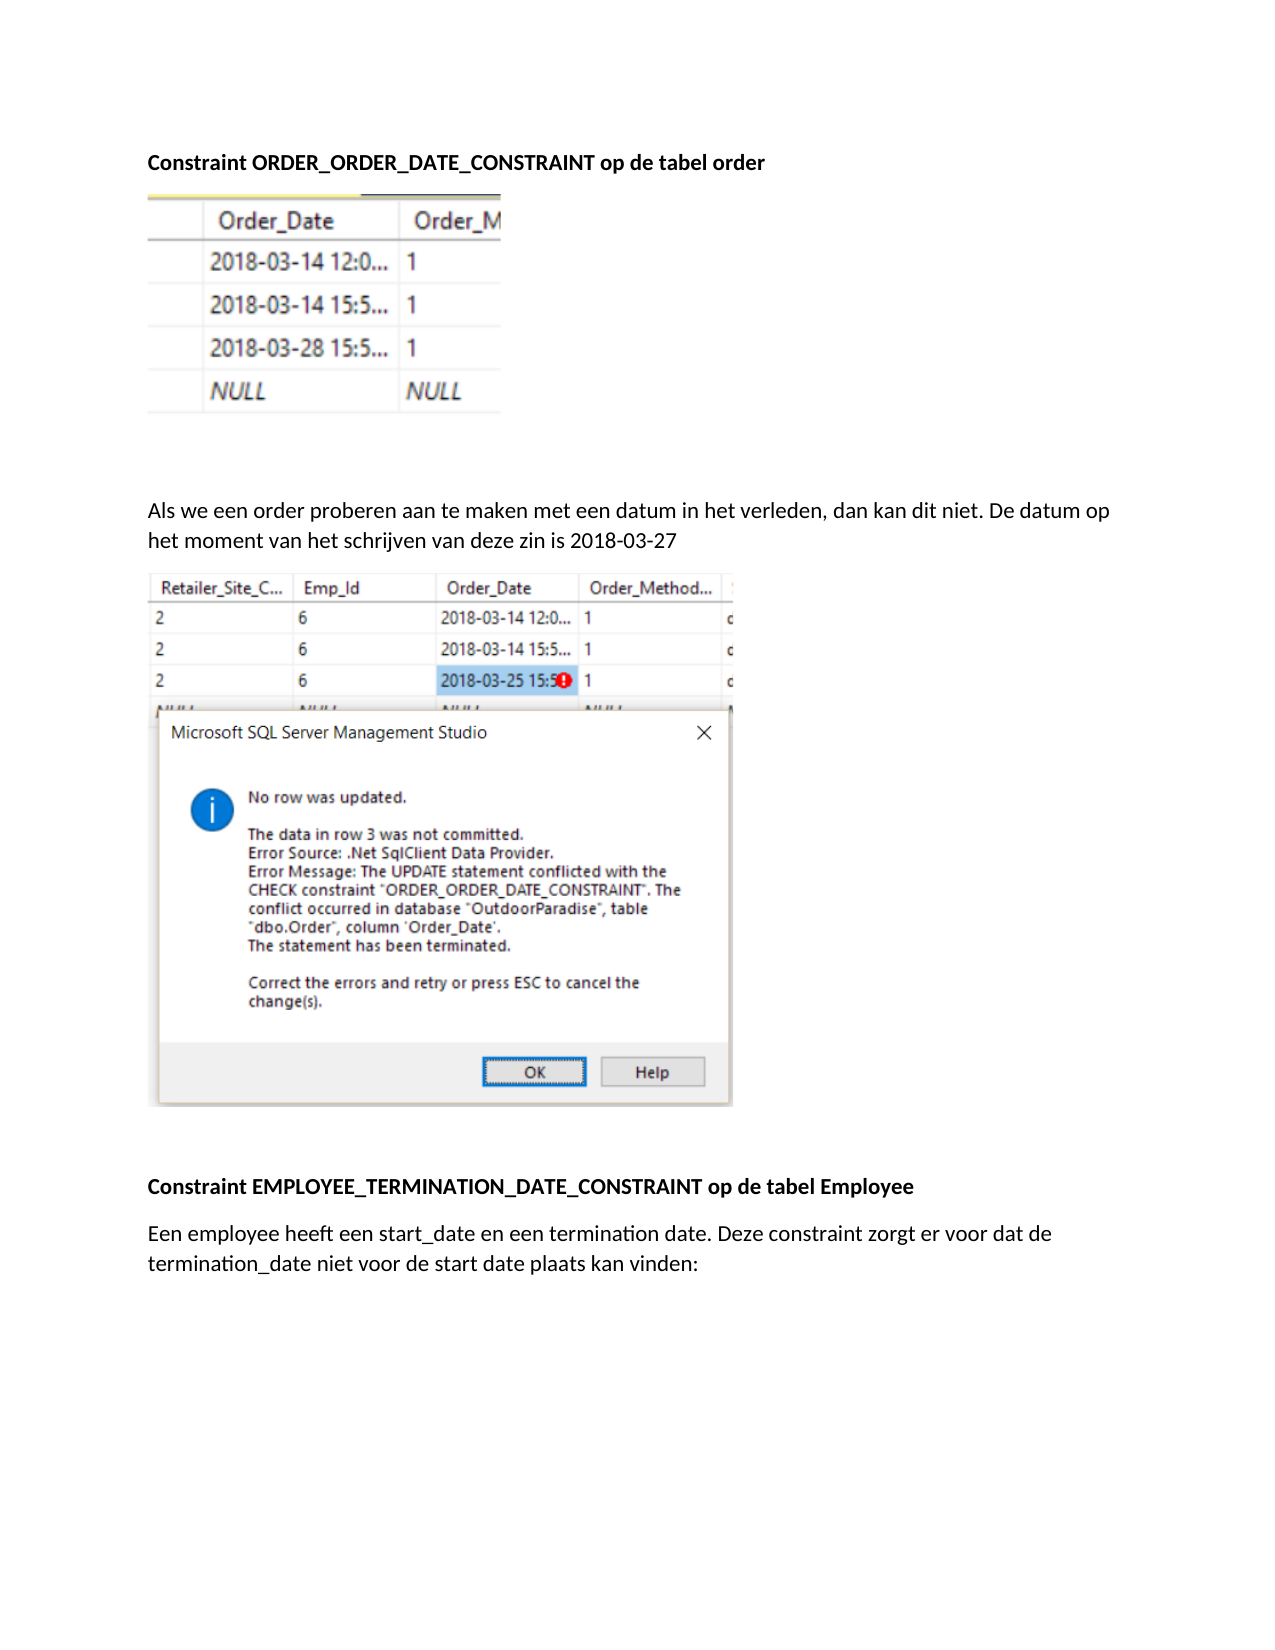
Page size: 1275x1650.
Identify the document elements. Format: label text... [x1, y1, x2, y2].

text Constraint EMPLOYEE_TERMINATION_DATE_CONSTRAINT op de tabel Employee [148, 1172, 1127, 1200]
picture [147, 194, 501, 478]
text Als we een order proberen aan te maken met een datum in het verleden, dan kan dit niet. De datum op het moment van het schrijven van deze zin is 2018-03-27 [148, 496, 1127, 554]
picture [147, 573, 734, 1107]
text Een employee heeft een start_date en een termination date. Deze constraint zorgt er voor dat de termination_date niet voor de start date plaats kan vinden: [148, 1219, 1127, 1277]
text Constraint ORDER_ORDER_DATE_CONSTRAINT op de tabel order [148, 148, 1127, 176]
